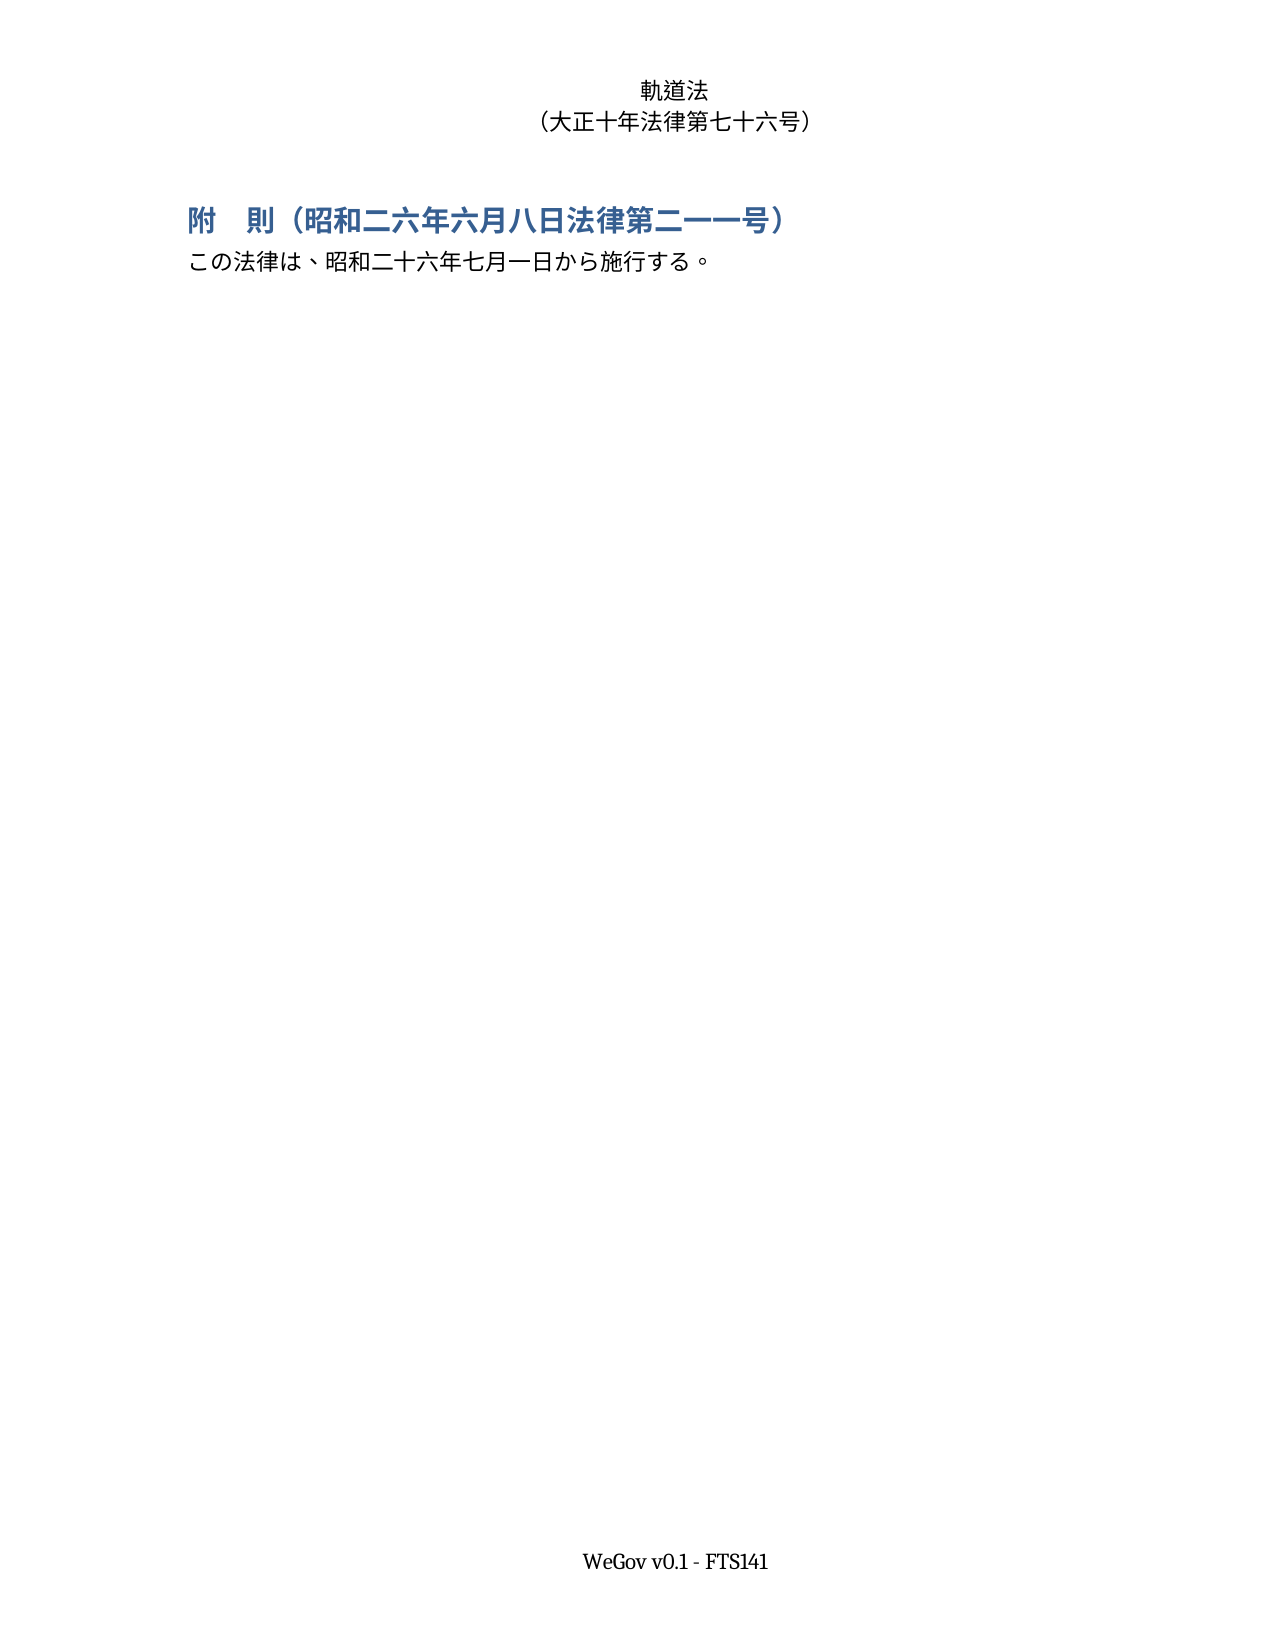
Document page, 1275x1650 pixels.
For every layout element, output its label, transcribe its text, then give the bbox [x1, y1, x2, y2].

subtitle 附 則（昭和二六年六月八日法律第二一一号） [187, 200, 1087, 240]
text この法律は、昭和二十六年七月一日から施行する。 [187, 246, 1087, 277]
